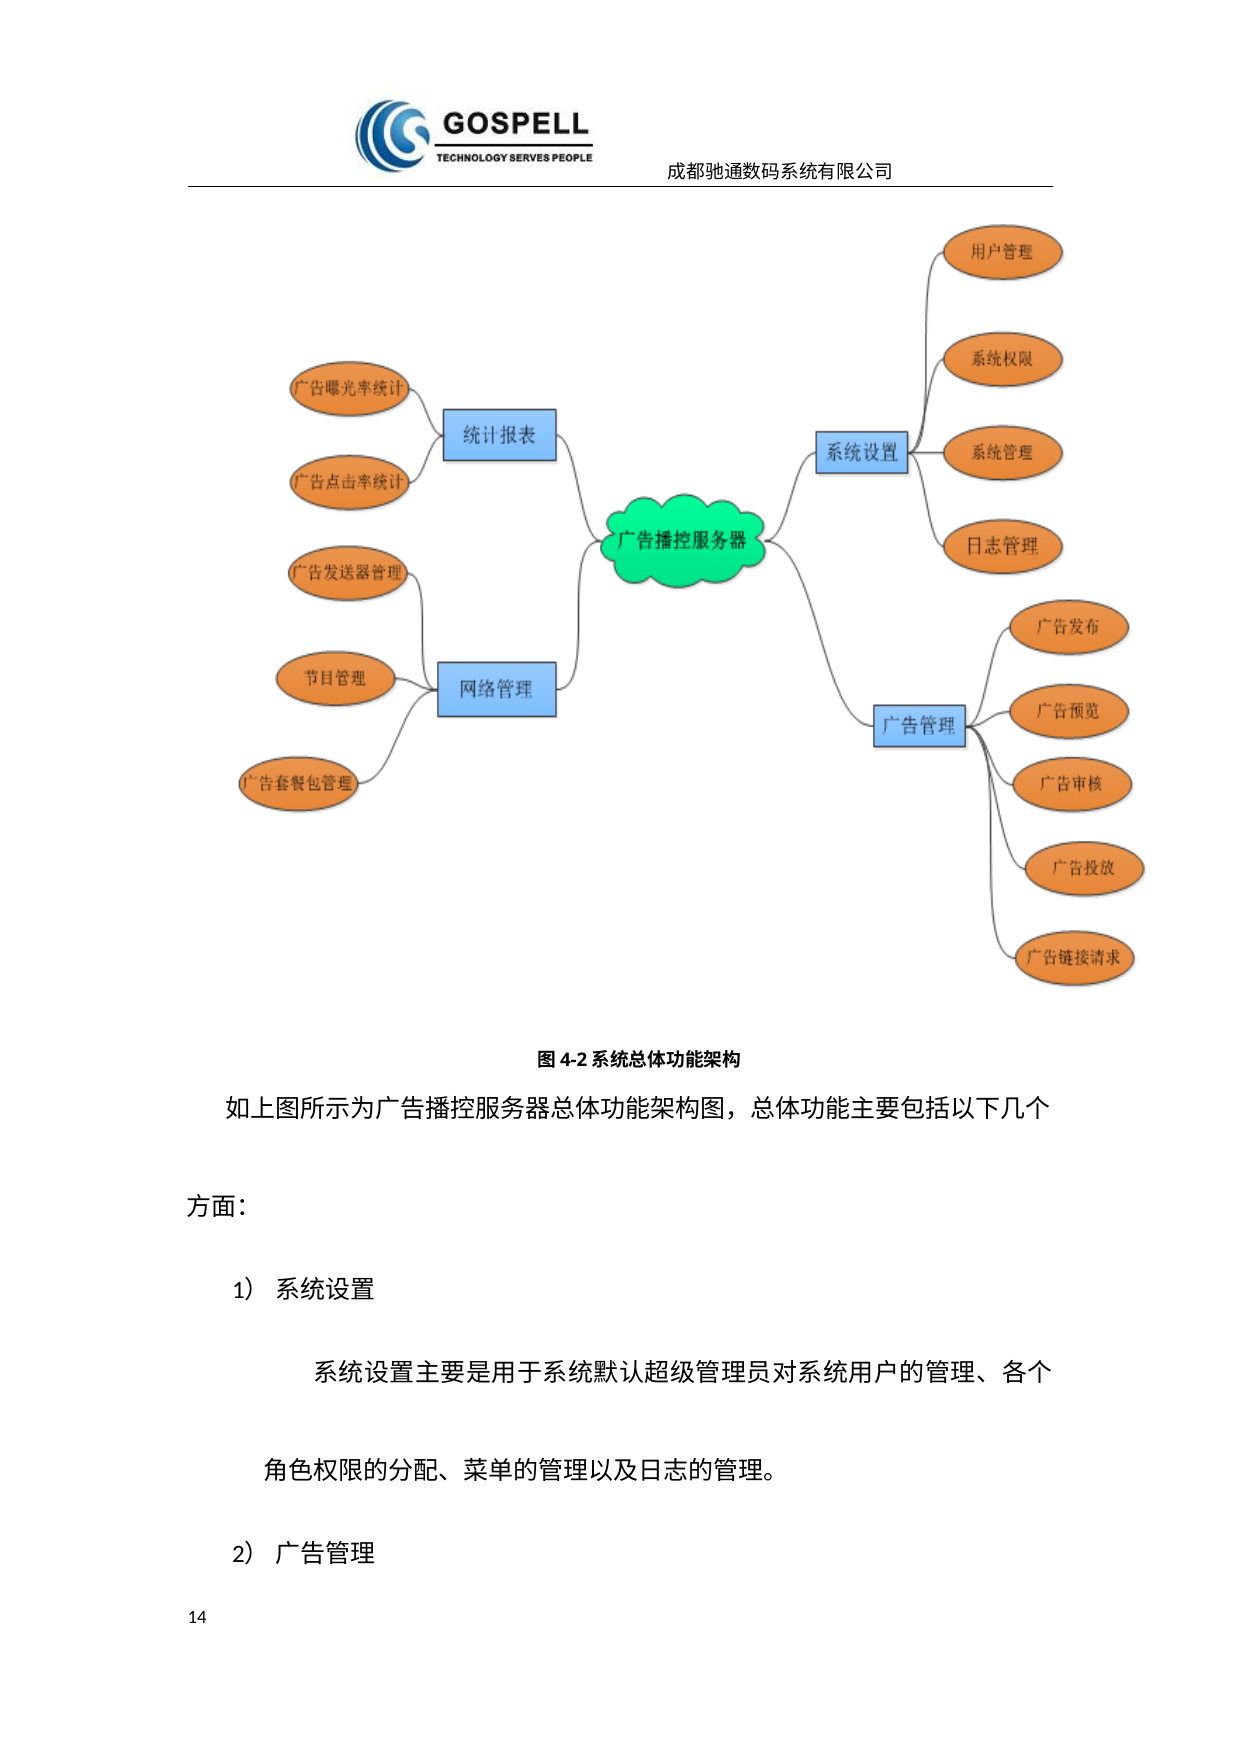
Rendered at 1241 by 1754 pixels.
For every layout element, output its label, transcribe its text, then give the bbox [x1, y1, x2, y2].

text 如上图所示为广告播控服务器总体功能架构图，总体功能主要包括以下几个方面： [186, 1074, 1053, 1237]
text 系统设置主要是用于系统默认超级管理员对系统用户的管理、各个角色权限的分配、菜单的管理以及日志的管理。 [263, 1338, 1053, 1501]
list 系统设置 [232, 1255, 1053, 1320]
text 图4-2系统总体功能架构 [186, 1042, 1053, 1074]
list 广告管理 [232, 1519, 1053, 1584]
picture [347, 88, 614, 179]
picture [187, 197, 1232, 1026]
